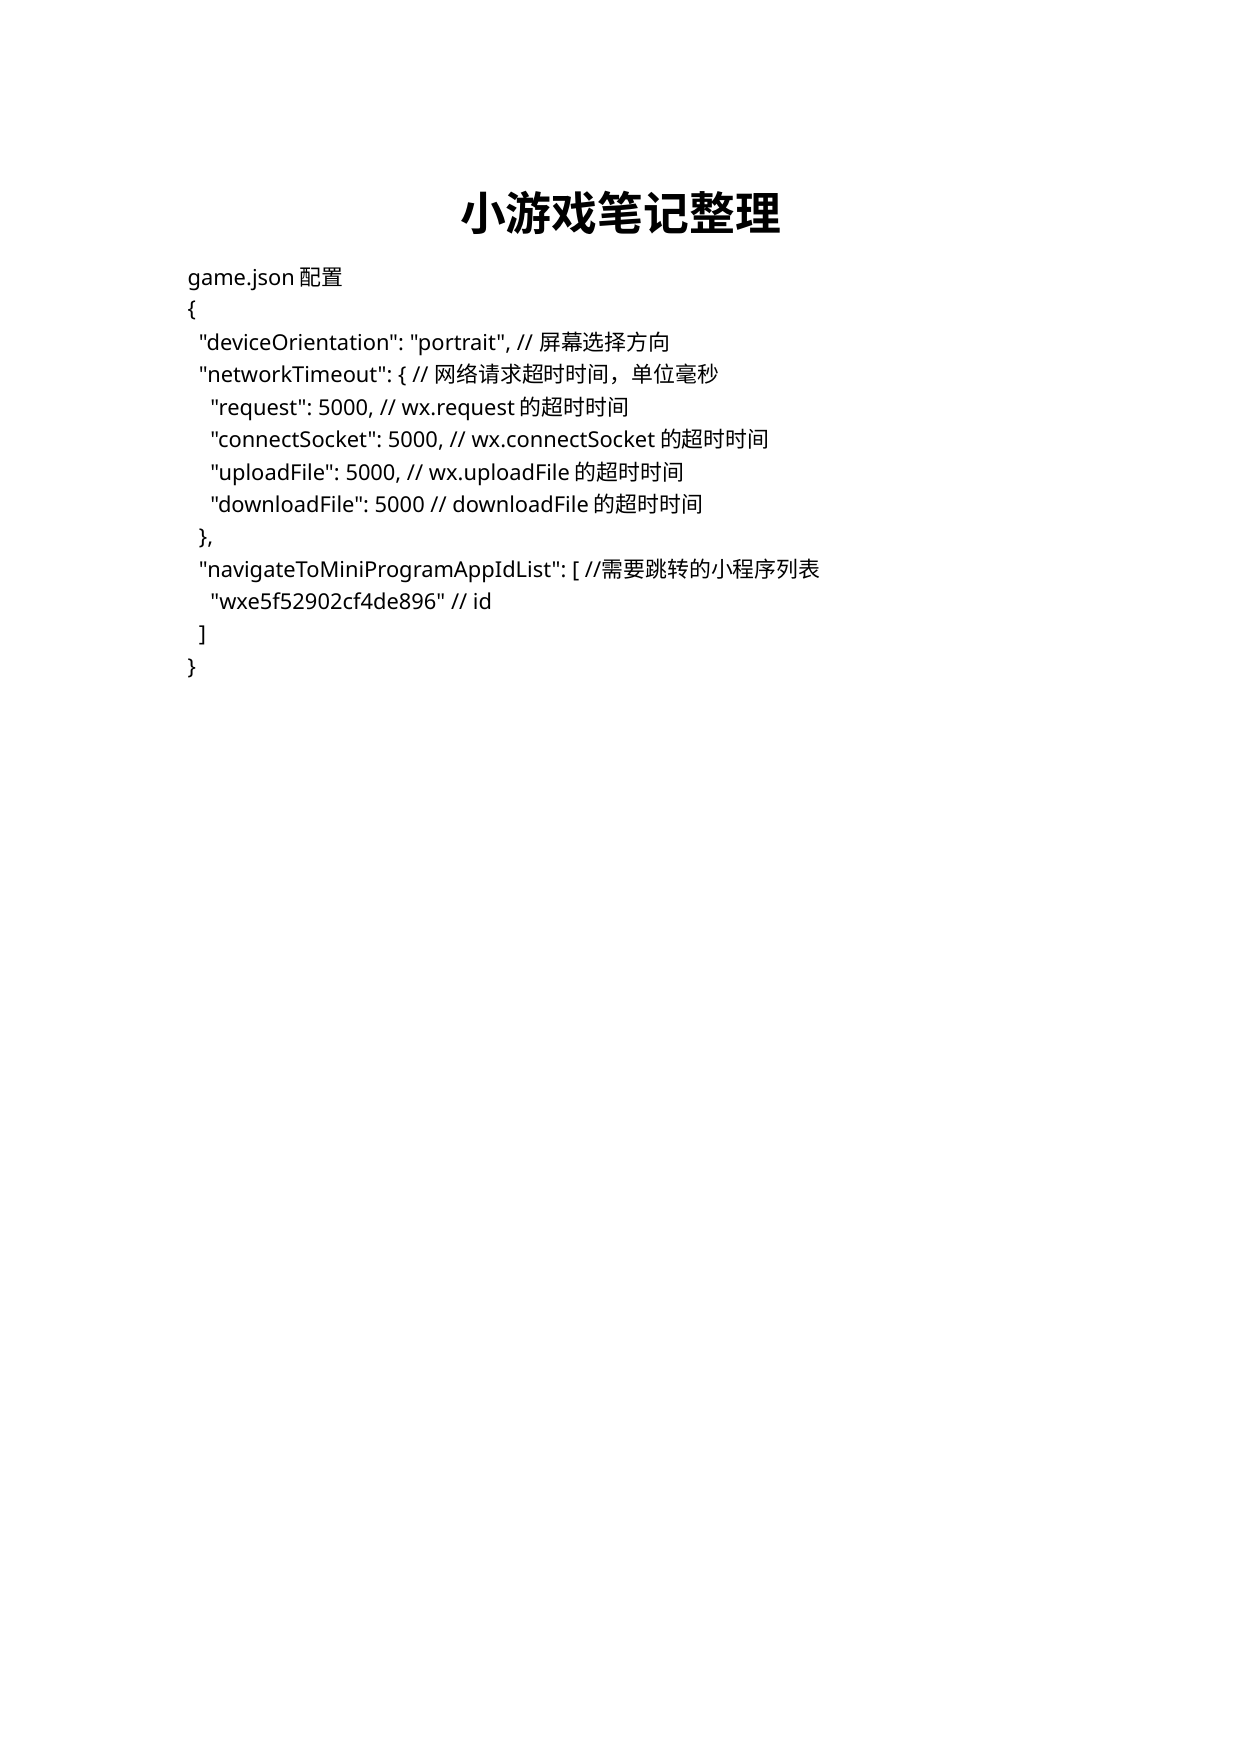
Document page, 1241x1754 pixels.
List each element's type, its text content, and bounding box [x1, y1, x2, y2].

text 小游戏笔记整理 [187, 162, 1053, 259]
text } [187, 649, 1053, 682]
text "connectSocket": 5000, // wx.connectSocket的超时时间 [187, 422, 1053, 454]
text "deviceOrientation": "portrait", // 屏幕选择方向 [187, 324, 1053, 357]
text "uploadFile": 5000, // wx.uploadFile的超时时间 [187, 454, 1053, 487]
text game.json配置 [187, 259, 1053, 292]
text { [187, 292, 1053, 324]
text }, [187, 519, 1053, 552]
text ] [187, 617, 1053, 649]
text "downloadFile": 5000 // downloadFile的超时时间 [187, 487, 1053, 519]
text "navigateToMiniProgramAppIdList": [ //需要跳转的小程序列表 [187, 552, 1053, 584]
text "request": 5000, // wx.request的超时时间 [187, 389, 1053, 422]
text "wxe5f52902cf4de896" // id [187, 584, 1053, 617]
text "networkTimeout": { // 网络请求超时时间，单位毫秒 [187, 357, 1053, 389]
